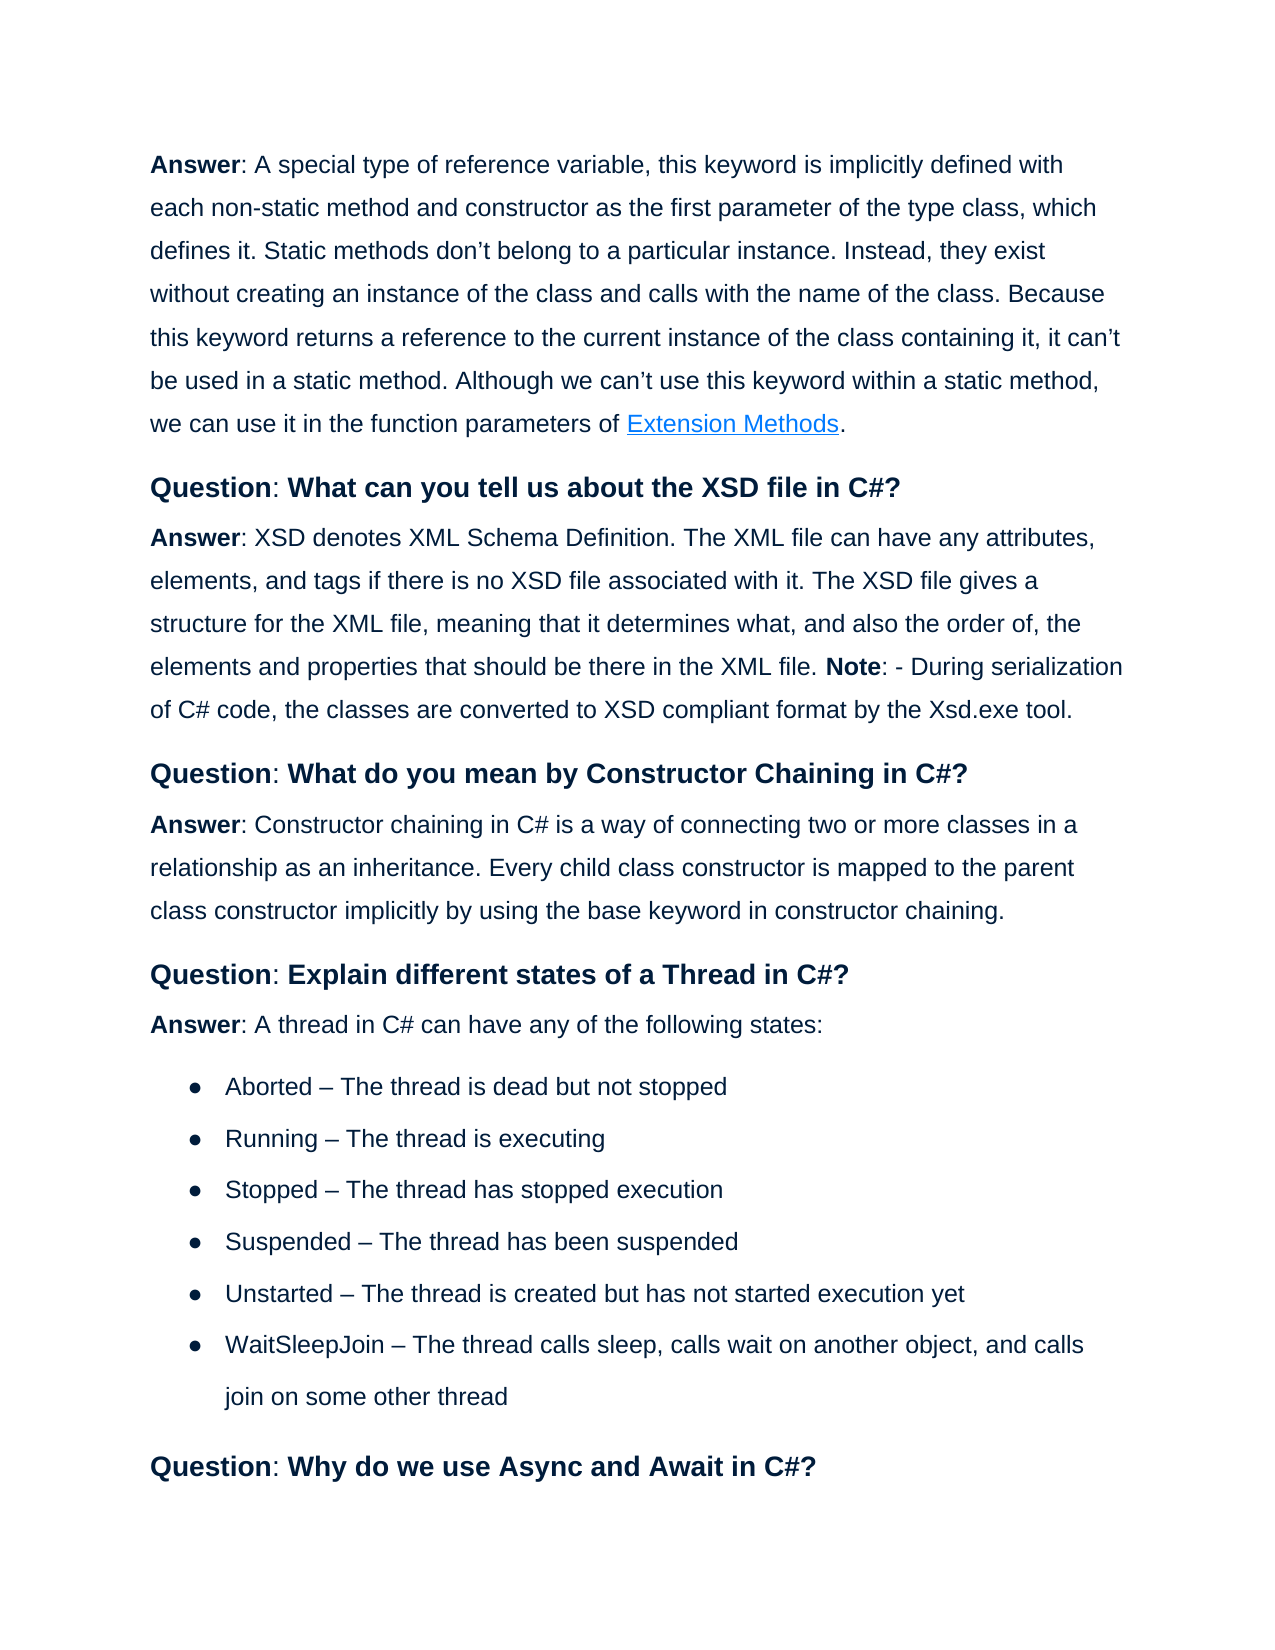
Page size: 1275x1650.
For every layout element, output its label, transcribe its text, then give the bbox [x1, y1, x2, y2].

text Answer: XSD denotes XML Schema Definition. The XML file can have any attributes, elements, and tags if there is no XSD file associated with it. The XSD file gives a structure for the XML file, meaning that it determines what, and also the order of, the elements and properties that should be there in the XML file. Note: - During serialization of C# code, the classes are converted to XSD compliant format by the Xsd.exe tool. [150, 523, 1125, 724]
text Answer: Constructor chaining in C# is a way of connecting two or more classes in a relationship as an inheritance. Every child class constructor is mapped to the parent class constructor implicitly by using the base keyword in constructor chaining. [150, 809, 1125, 924]
list Aborted – The thread is dead but not stopped [187, 1072, 1125, 1101]
subtitle Question: What do you mean by Constructor Chaining in C#? [150, 757, 1125, 790]
subtitle Question: Why do we use Async and Await in C#? [150, 1450, 1125, 1483]
text Answer: A special type of reference variable, this keyword is implicitly defined with each non-static method and constructor as the first parameter of the type class, which defines it. Static methods don’t belong to a particular instance. Instead, they exist without creating an instance of the class and calls with the name of the class. Because this keyword returns a reference to the current instance of the class containing it, it can’t be used in a static method. Although we can’t use this keyword within a static method, we can use it in the function parameters of Extension Methods. [150, 150, 1125, 437]
list WaitSleepJoin – The thread calls sleep, calls wait on another object, and calls join on some other thread [187, 1330, 1125, 1411]
list Running – The thread is executing [187, 1123, 1125, 1152]
list Suspended – The thread has been suspended [187, 1227, 1125, 1256]
subtitle Question: What can you tell us about the XSD file in C#? [150, 471, 1125, 503]
list Stopped – The thread has stopped execution [187, 1175, 1125, 1204]
list Unstarted – The thread is created but has not started execution yet [187, 1278, 1125, 1307]
text Answer: A thread in C# can have any of the following states: [150, 1010, 1125, 1039]
subtitle Question: Explain different states of a Thread in C#? [150, 958, 1125, 990]
